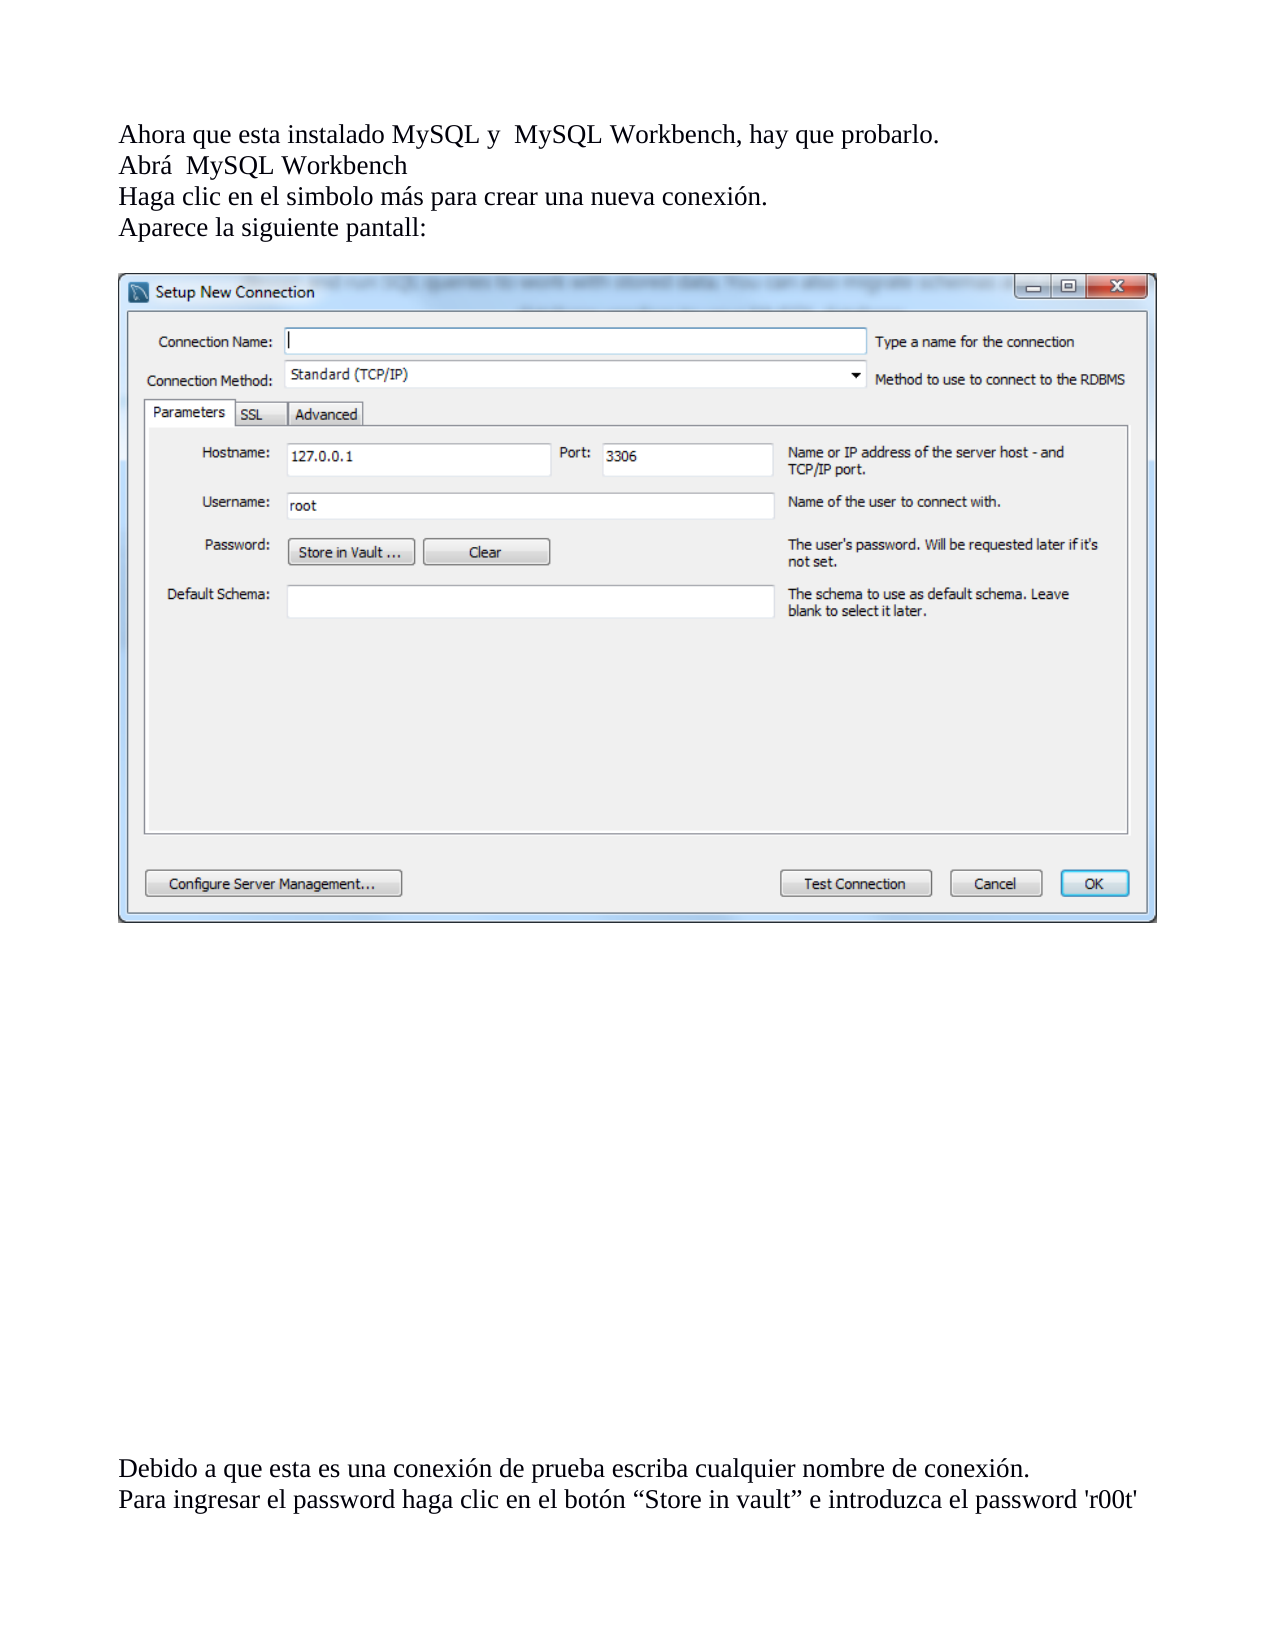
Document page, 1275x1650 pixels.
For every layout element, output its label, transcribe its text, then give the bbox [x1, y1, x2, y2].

text Haga clic en el simbolo más para crear una nueva conexión. [118, 180, 1157, 212]
text Abrá MySQL Workbench [118, 149, 1157, 180]
text Debido a que esta es una conexión de prueba escriba cualquier nombre de conexión. [118, 1452, 1157, 1484]
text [118, 1484, 1157, 1515]
text Aparece la siguiente pantall: [118, 212, 1157, 243]
text Ahora que esta instalado MySQL y MySQL Workbench, hay que probarlo. [118, 118, 1157, 149]
picture [118, 273, 1157, 923]
